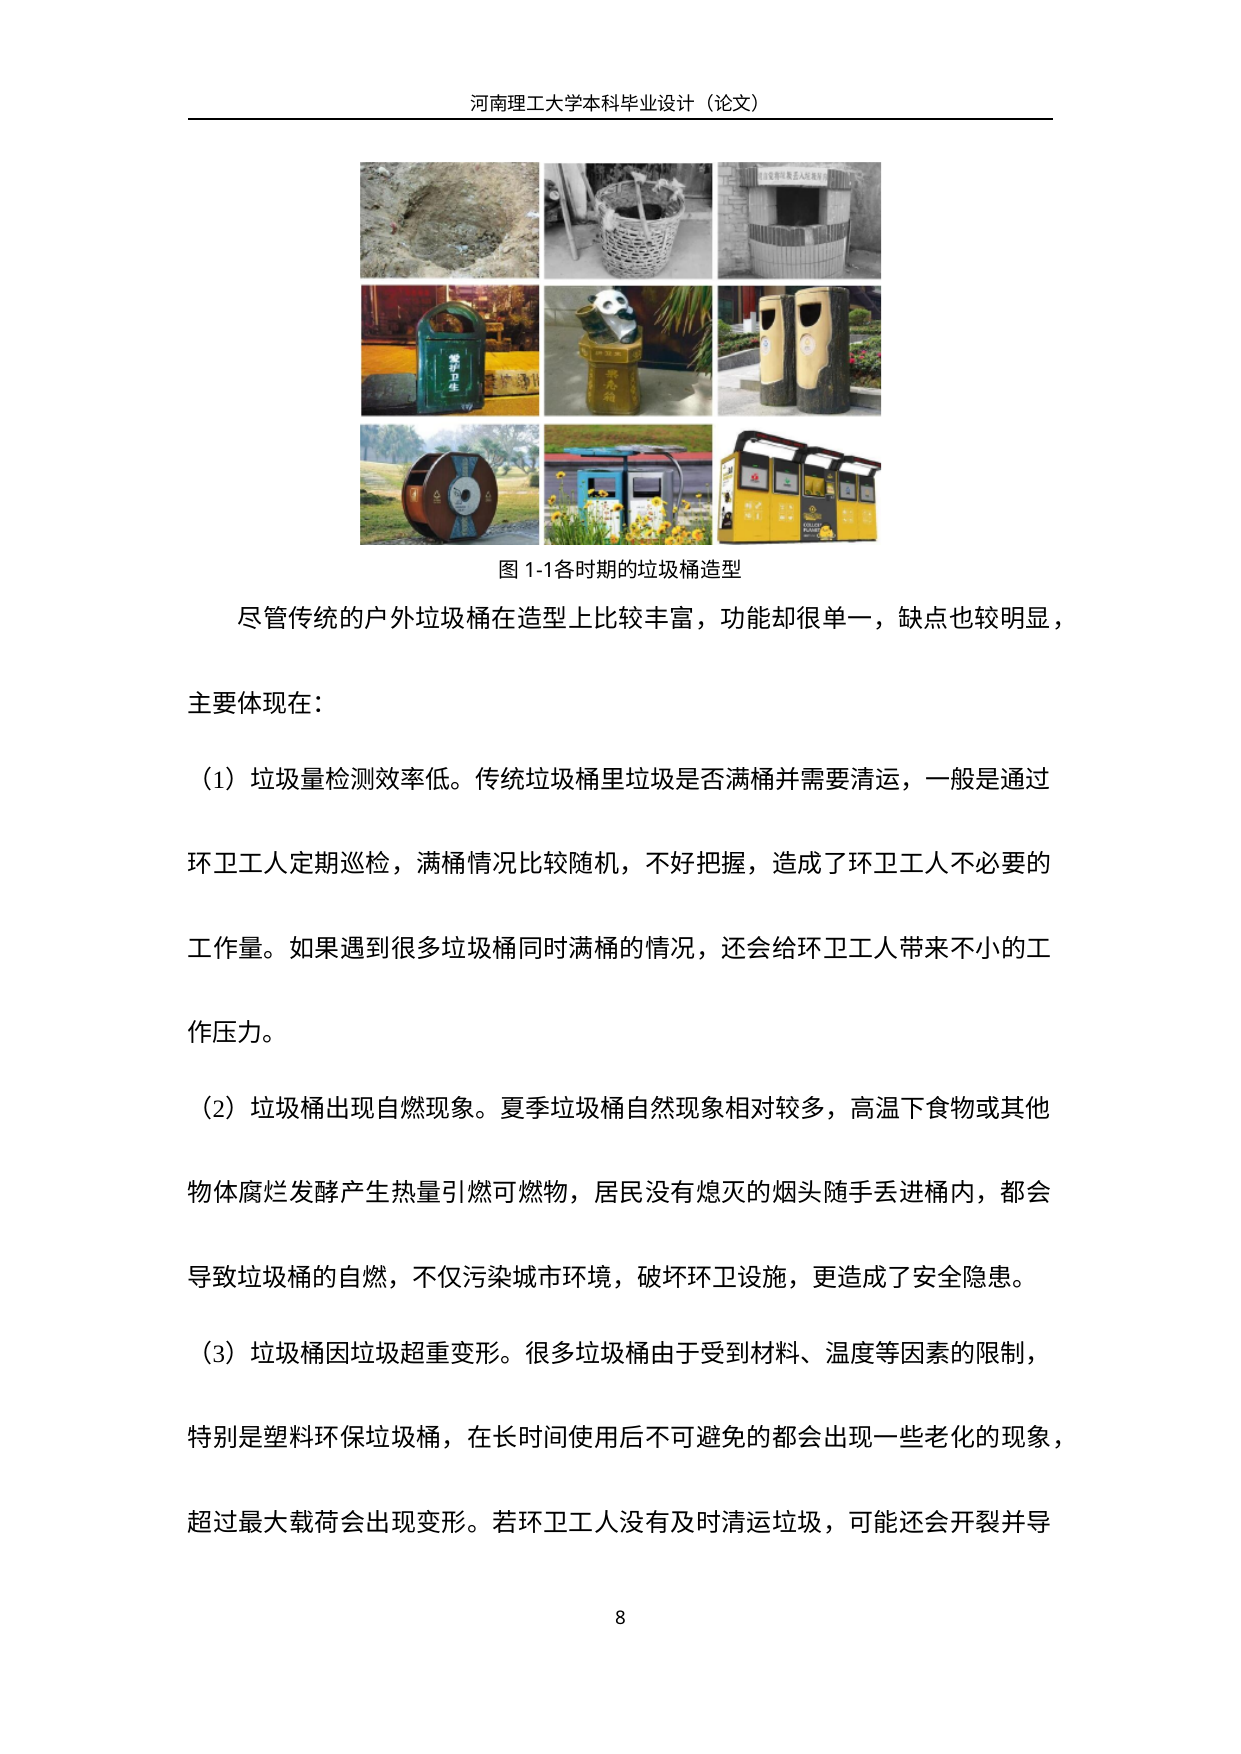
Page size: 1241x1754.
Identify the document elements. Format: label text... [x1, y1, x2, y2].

picture [359, 162, 882, 545]
text 图 1-1各时期的垃圾桶造型 [187, 552, 1053, 584]
text （1）垃圾量检测效率低。传统垃圾桶里垃圾是否满桶并需要清运，一般是通过环卫工人定期巡检，满桶情况比较随机，不好把握，造成了环卫工人不必要的工作量。如果遇到很多垃圾桶同时满桶的情况，还会给环卫工人带来不小的工作压力。 [187, 745, 1053, 1063]
text 尽管传统的户外垃圾桶在造型上比较丰富，功能却很单一，缺点也较明显，主要体现在： [187, 584, 1053, 734]
text （2）垃圾桶出现自燃现象。夏季垃圾桶自然现象相对较多，高温下食物或其他物体腐烂发酵产生热量引燃可燃物，居民没有熄灭的烟头随手丢进桶内，都会导致垃圾桶的自燃，不仅污染城市环境，破坏环卫设施，更造成了安全隐患。 [187, 1074, 1053, 1308]
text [187, 1319, 1053, 1553]
